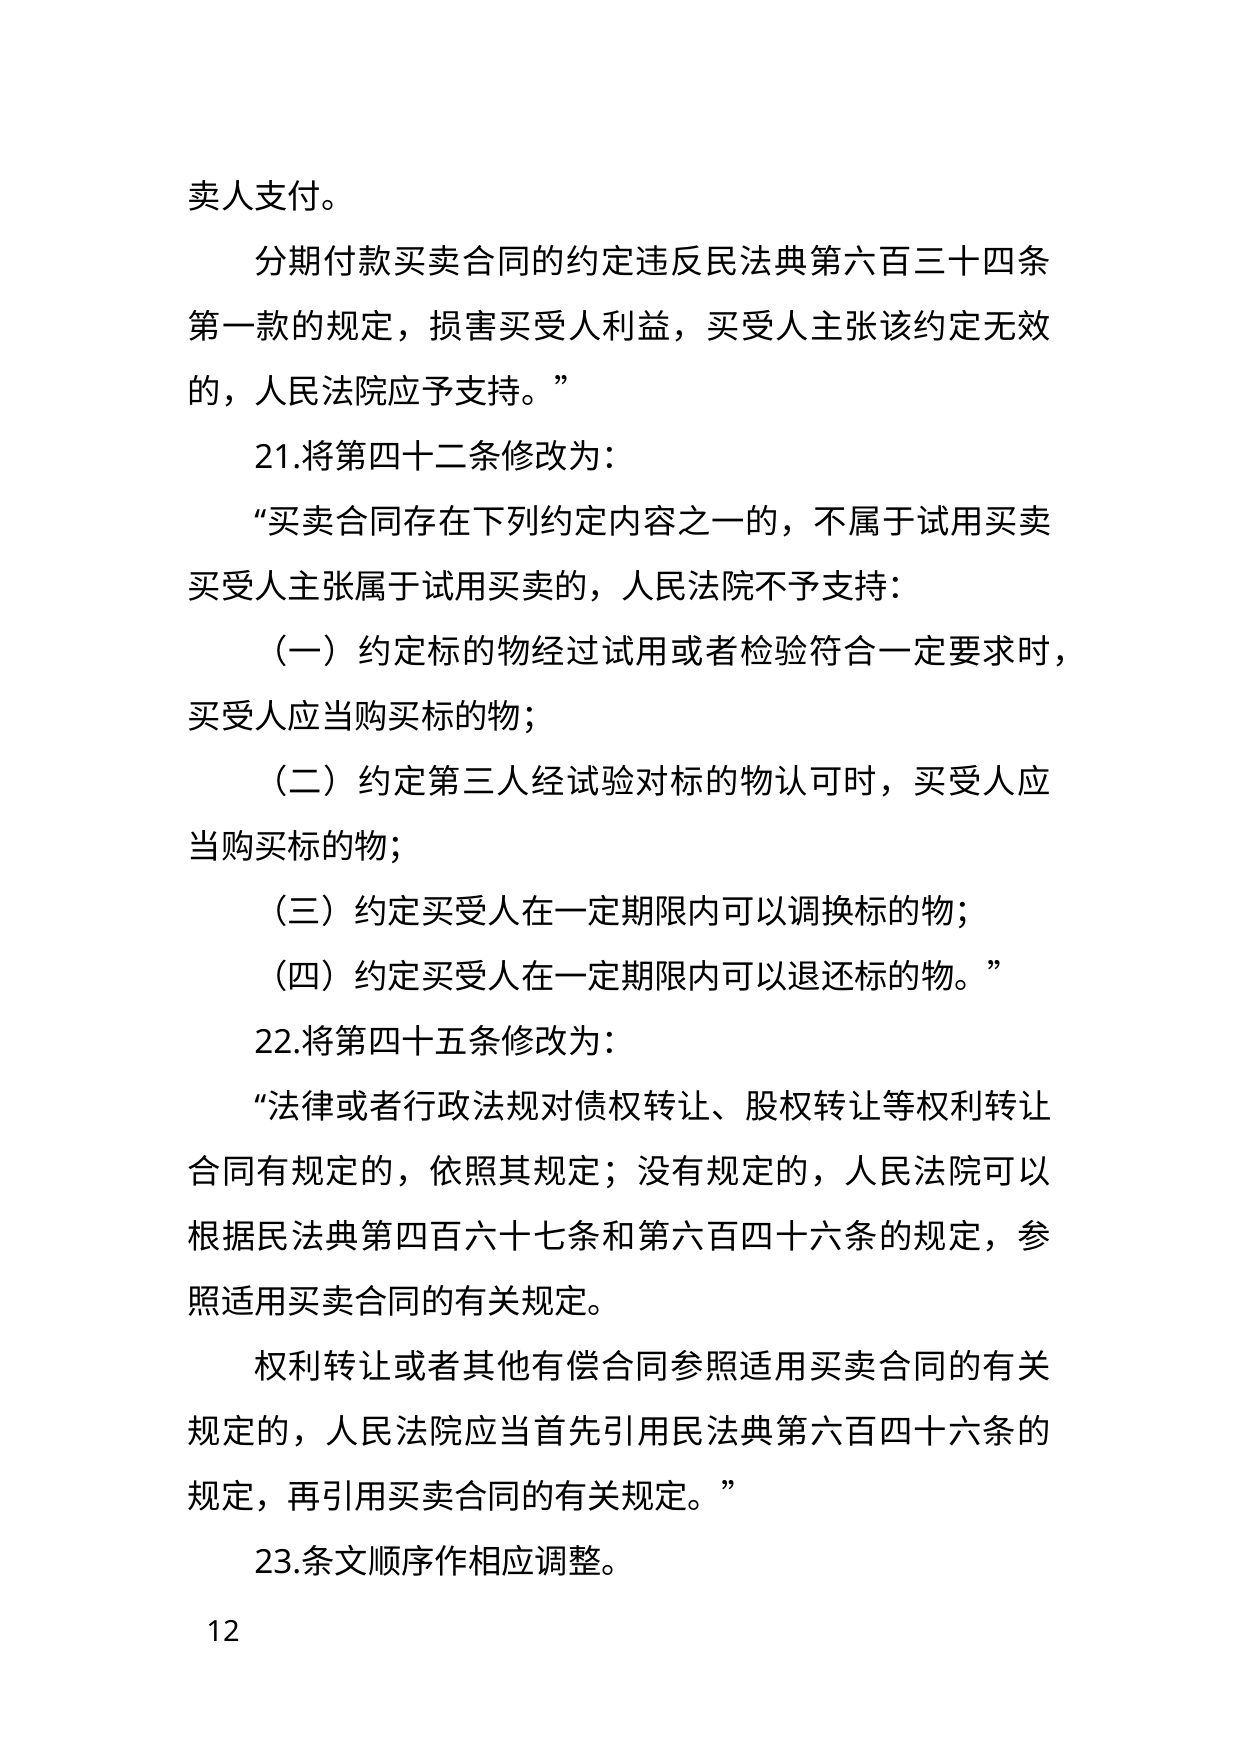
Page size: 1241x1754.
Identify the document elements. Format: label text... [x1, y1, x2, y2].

text “买卖合同存在下列约定内容之一的，不属于试用买卖。买受人主张属于试用买卖的，人民法院不予支持： [187, 487, 1053, 617]
text （二）约定第三人经试验对标的物认可时，买受人应当购买标的物； [187, 747, 1053, 877]
text 21.将第四十二条修改为： [187, 422, 1053, 487]
text 权利转让或者其他有偿合同参照适用买卖合同的有关规定的，人民法院应当首先引用民法典第六百四十六条的规定，再引用买卖合同的有关规定。” [187, 1332, 1053, 1527]
text （三）约定买受人在一定期限内可以调换标的物； [187, 877, 1053, 942]
text 分期付款买卖合同的约定违反民法典第六百三十四条第一款的规定，损害买受人利益，买受人主张该约定无效的，人民法院应予支持。” [187, 227, 1053, 422]
text 23.条文顺序作相应调整。 [187, 1527, 1053, 1592]
text 22.将第四十五条修改为： [187, 1007, 1053, 1072]
text （四）约定买受人在一定期限内可以退还标的物。” [187, 942, 1053, 1007]
text “法律或者行政法规对债权转让、股权转让等权利转让合同有规定的，依照其规定；没有规定的，人民法院可以根据民法典第四百六十七条和第六百四十六条的规定，参照适用买卖合同的有关规定。 [187, 1072, 1053, 1332]
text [187, 162, 1053, 227]
text （一）约定标的物经过试用或者检验符合一定要求时，买受人应当购买标的物； [187, 617, 1053, 747]
